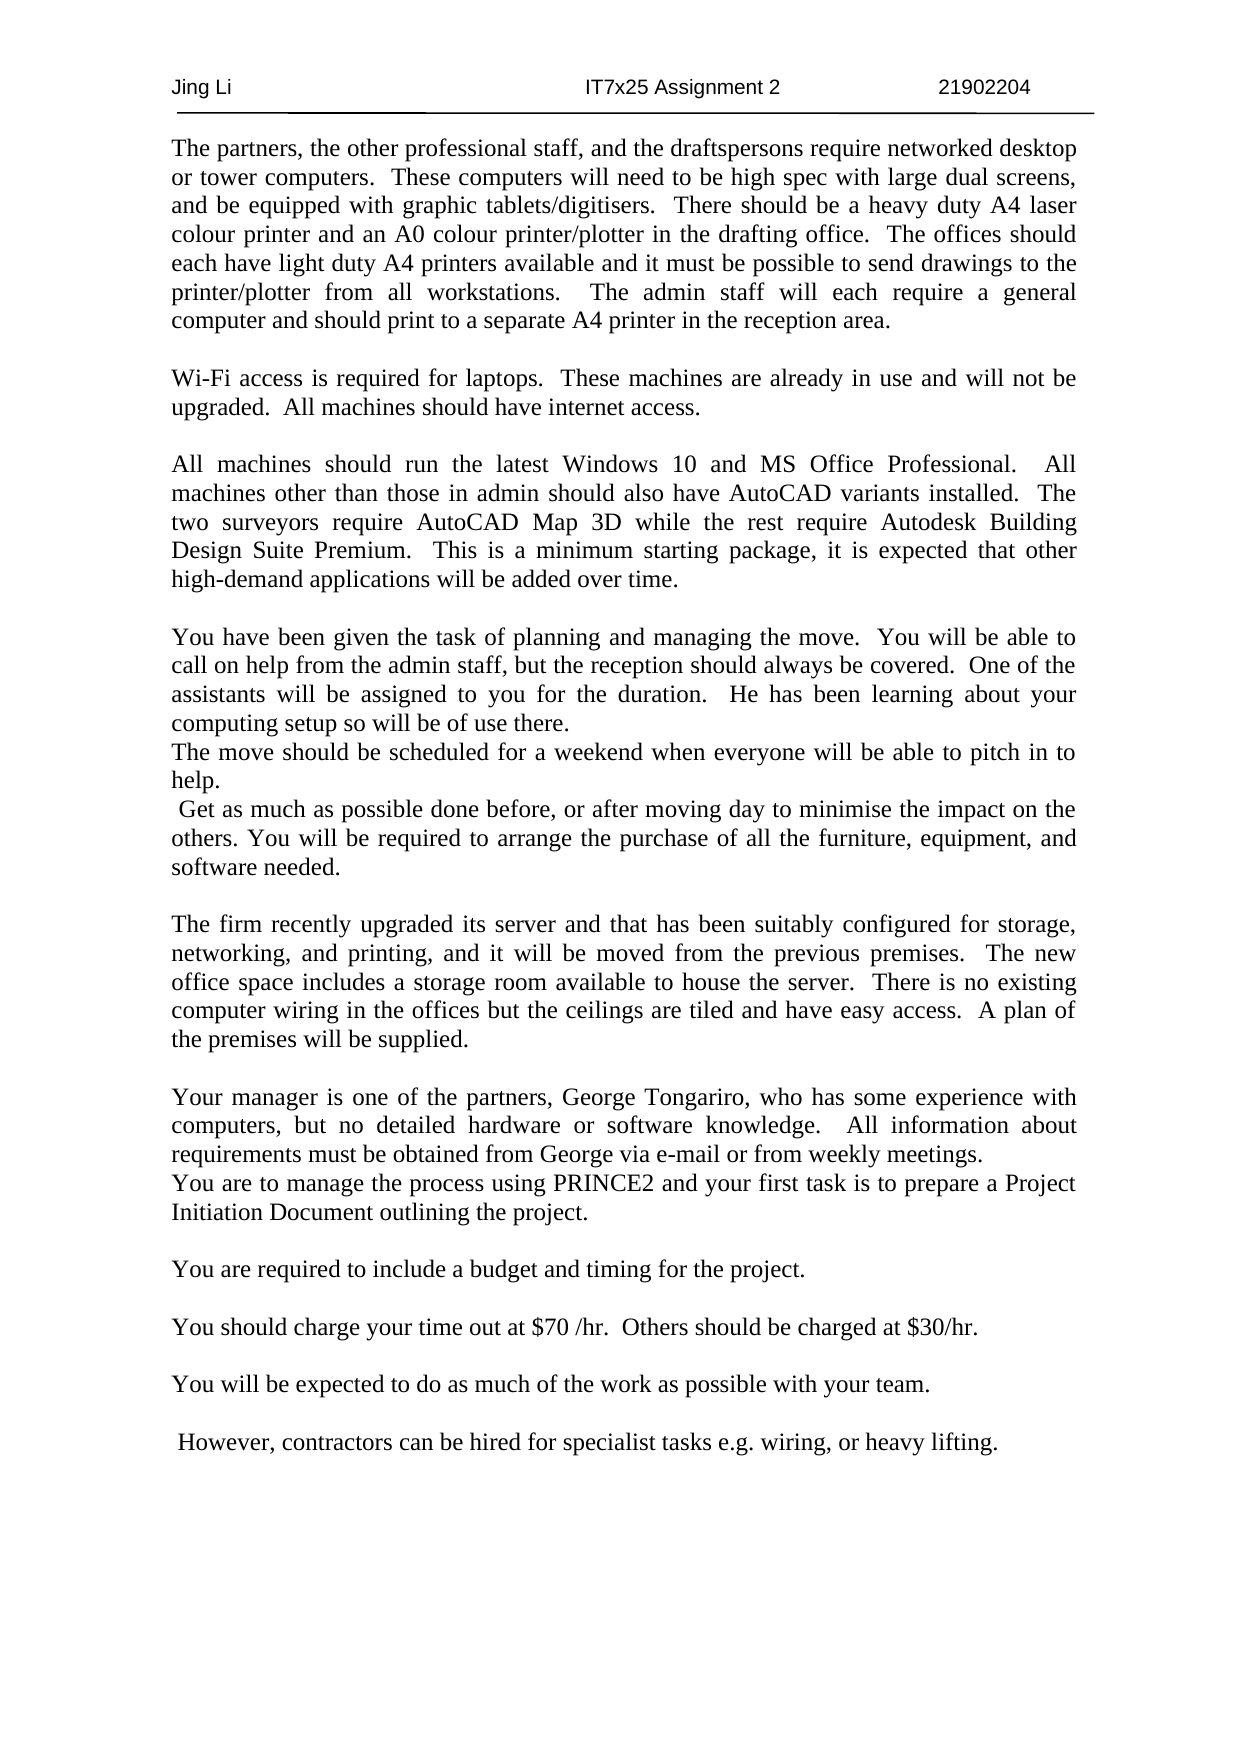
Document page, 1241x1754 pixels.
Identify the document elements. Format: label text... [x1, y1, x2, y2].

text The partners, the other professional staff, and the draftspersons require networked desktop or tower computers. These computers will need to be high spec with large dual screens, and be equipped with graphic tablets/digitisers. There should be a heavy duty A4 laser colour printer and an A0 colour printer/plotter in the drafting office. The offices should each have light duty A4 printers available and it must be possible to send drawings to the printer/plotter from all workstations. The admin staff will each require a general computer and should print to a separate A4 printer in the reception area. [171, 133, 1078, 334]
text Your manager is one of the partners, George Tongariro, who has some experience with computers, but no detailed hardware or software knowledge. All information about requirements must be obtained from George via e-mail or from weekly meetings. [171, 1082, 1078, 1168]
text Get as much as possible done before, or after moving day to minimise the impact on the others. You will be required to arrange the purchase of all the furniture, equipment, and software needed. [171, 794, 1078, 880]
text All machines should run the latest Windows 10 and MS Office Professional. All machines other than those in admin should also have AutoCAD variants installed. The two surveyors require AutoCAD Map 3D while the rest require Autodesk Building Design Suite Premium. This is a minimum starting package, it is expected that other high-demand applications will be added over time. [171, 449, 1078, 593]
text The move should be scheduled for a weekend when everyone will be able to pitch in to help. [171, 737, 1078, 794]
text You are to manage the process using PRINCE2 and your first task is to prepare a Project Initiation Document outlining the project. [171, 1168, 1078, 1225]
text The firm recently upgraded its server and that has been suitably configured for storage, networking, and printing, and it will be moved from the previous premises. The new office space includes a storage room available to house the server. There is no existing computer wiring in the offices but the ceilings are tiled and have easy access. A plan of the premises will be supplied. [171, 909, 1078, 1053]
text You should charge your time out at $70 /hr. Others should be charged at $30/hr. [171, 1312, 1078, 1340]
text However, contractors can be hired for specialist tasks e.g. wiring, or heavy lifting. [171, 1427, 1078, 1455]
text Wi-Fi access is required for laptops. These machines are already in use and will not be upgraded. All machines should have internet access. [171, 363, 1078, 420]
text You are required to include a budget and timing for the project. [171, 1254, 1078, 1283]
text You have been given the task of planning and managing the move. You will be able to call on help from the admin staff, but the reception should always be covered. One of the assistants will be assigned to you for the duration. He has been learning about your computing setup so will be of use there. [171, 622, 1078, 737]
text You will be expected to do as much of the work as possible with your team. [171, 1369, 1078, 1398]
